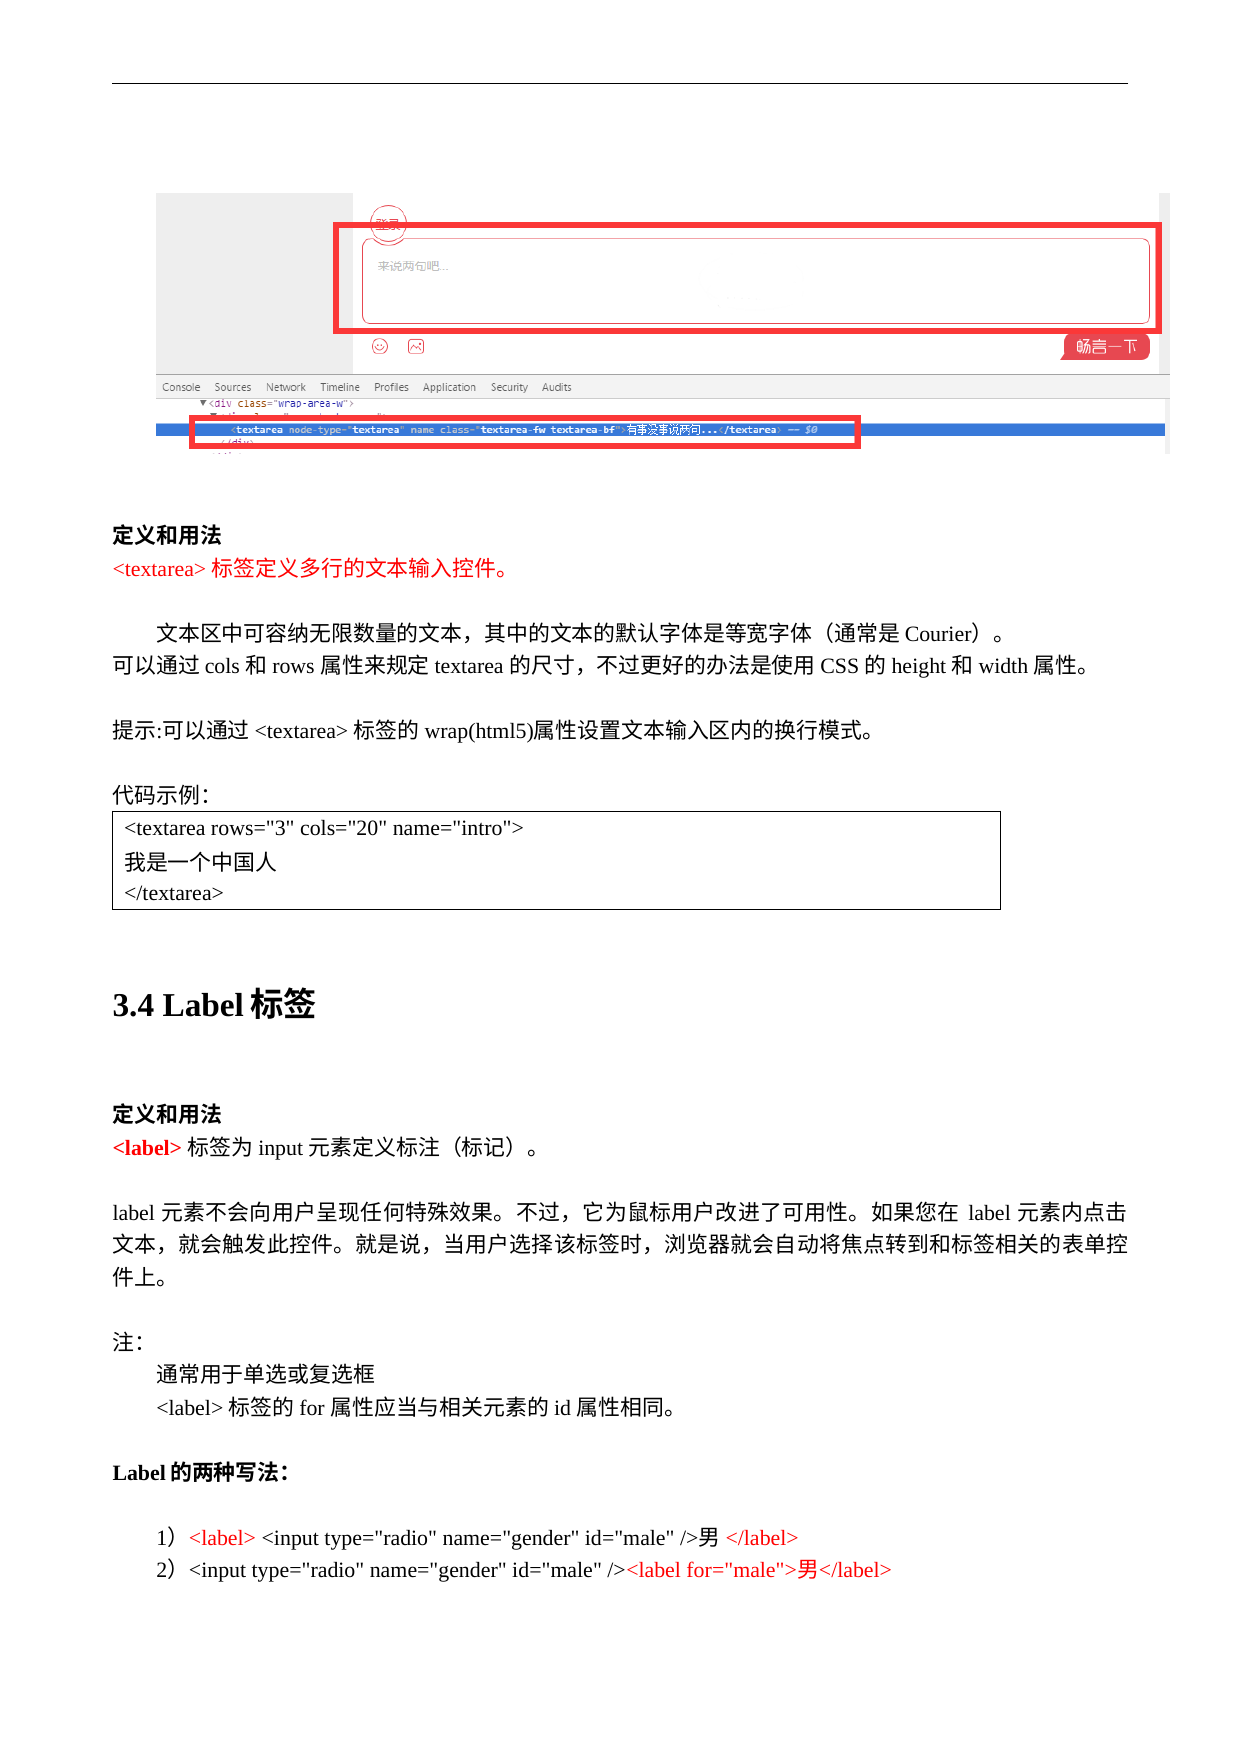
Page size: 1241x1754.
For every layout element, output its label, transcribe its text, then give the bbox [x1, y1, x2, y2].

text 1）<label> <input type="radio" name="gender" id="male" />男 </label> [112, 1519, 1128, 1552]
subtitle 3.4 Label标签 [112, 970, 1128, 1035]
text 2）<input type="radio" name="gender" id="male" /><label for="male">男</label> [112, 1552, 1128, 1584]
text Label的两种写法： [112, 1454, 1128, 1487]
text <textarea> 标签定义多行的文本输入控件。 [112, 551, 1128, 583]
text 定义和用法 [112, 518, 1128, 551]
text 代码示例： [112, 778, 1128, 811]
text 通常用于单选或复选框 [112, 1357, 1128, 1389]
text <label> 标签为 input 元素定义标注（标记）。 [112, 1129, 1128, 1162]
text <label> 标签的 for 属性应当与相关元素的 id 属性相同。 [112, 1389, 1128, 1422]
text 可以通过 cols 和 rows 属性来规定 textarea 的尺寸，不过更好的办法是使用 CSS 的 height 和 width 属性。 [112, 648, 1128, 681]
picture [156, 193, 1170, 454]
text 定义和用法 [112, 1097, 1128, 1129]
text 提示:可以通过 <textarea> 标签的 wrap(html5)属性设置文本输入区内的换行模式。 [112, 713, 1128, 746]
table_header <textarea rows="3" cols="20" name="intro"> 我是一个中国人 </textarea> [113, 812, 1000, 909]
text 注： [112, 1324, 1128, 1357]
text 文本区中可容纳无限数量的文本，其中的文本的默认字体是等宽字体（通常是 Courier）。 [112, 616, 1128, 648]
text label 元素不会向用户呈现任何特殊效果。不过，它为鼠标用户改进了可用性。如果您在 label 元素内点击文本，就会触发此控件。就是说，当用户选择该标签时，浏览器就会自动将焦点转到和标签相关的表单控件上。 [112, 1194, 1128, 1292]
